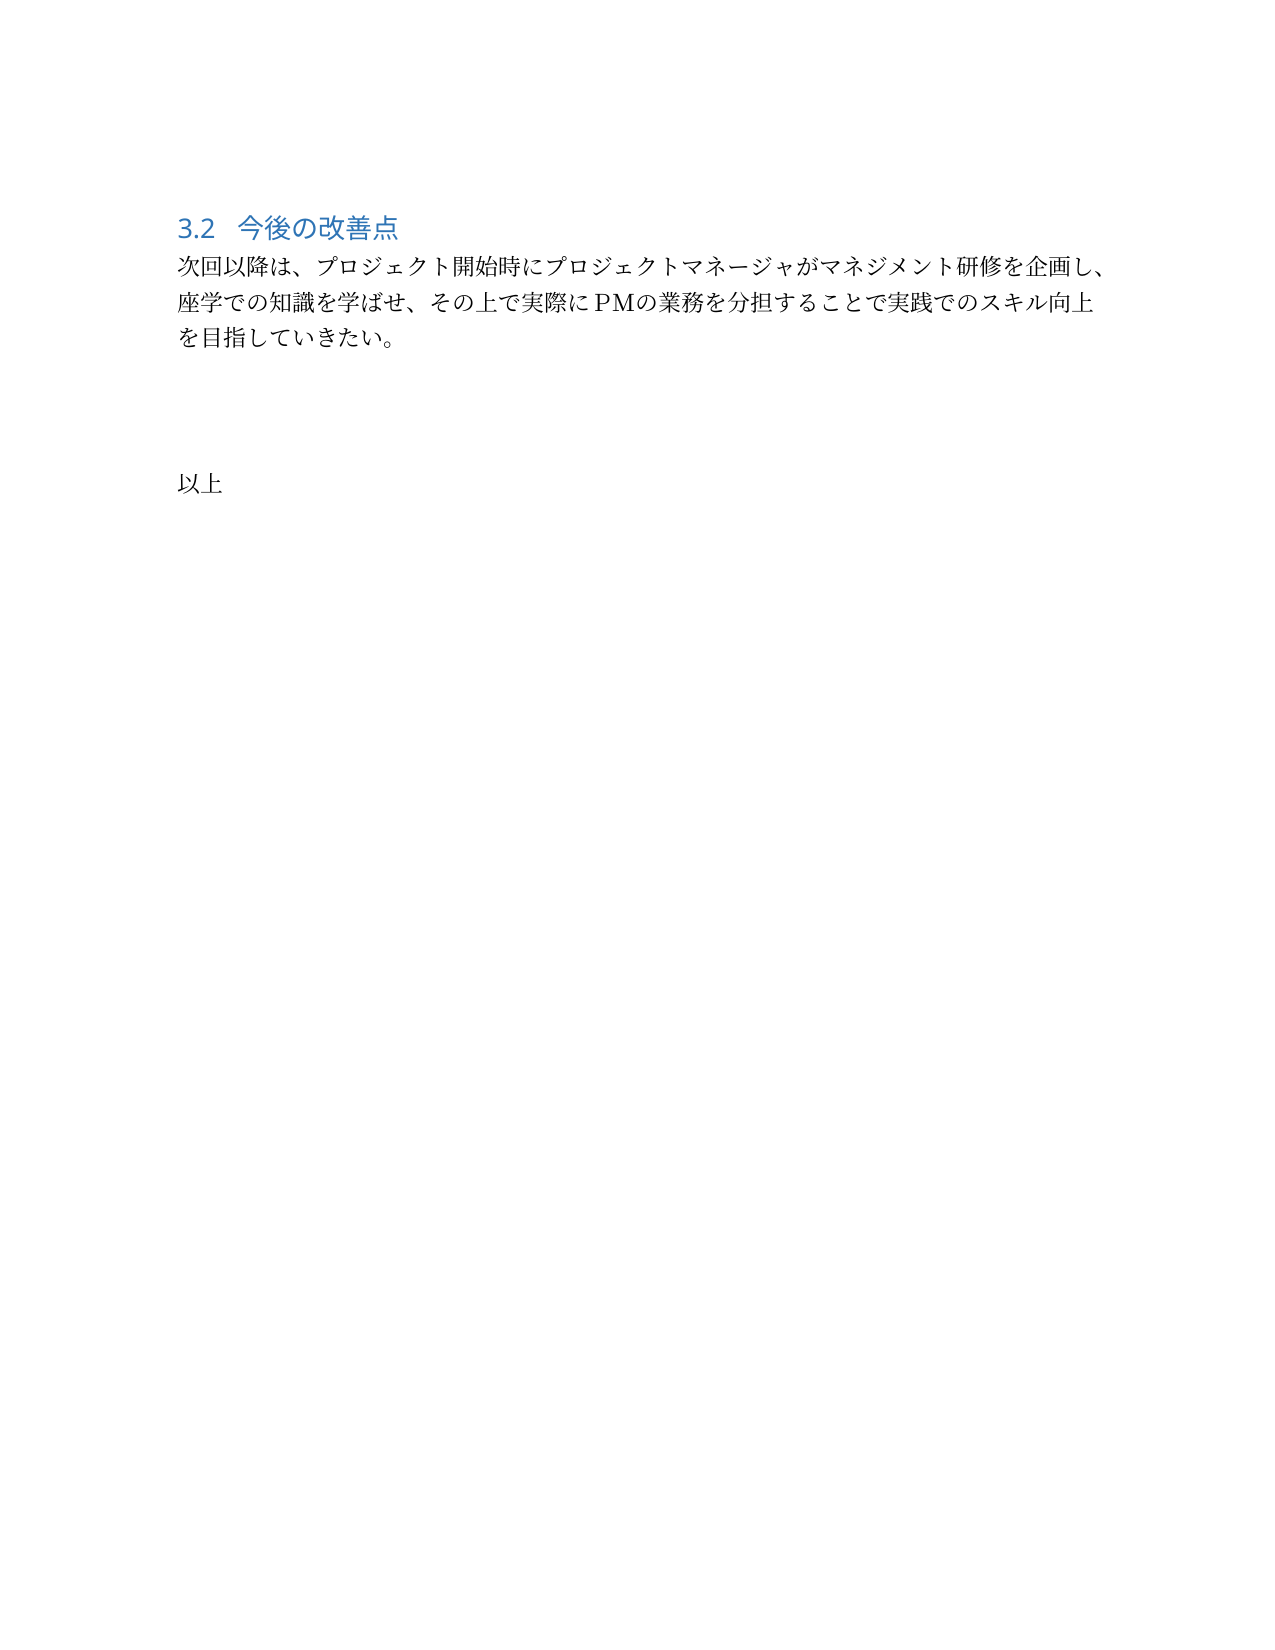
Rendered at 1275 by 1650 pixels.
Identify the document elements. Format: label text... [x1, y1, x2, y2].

text 以上 [177, 466, 1098, 499]
text 次回以降は、プロジェクト開始時にプロジェクトマネージャがマネジメント研修を企画し、座学での知識を学ばせ、その上で実際にＰＭの業務を分担することで実践でのスキル向上を目指していきたい。 [177, 249, 1098, 353]
subtitle 今後の改善点 [177, 207, 1098, 246]
